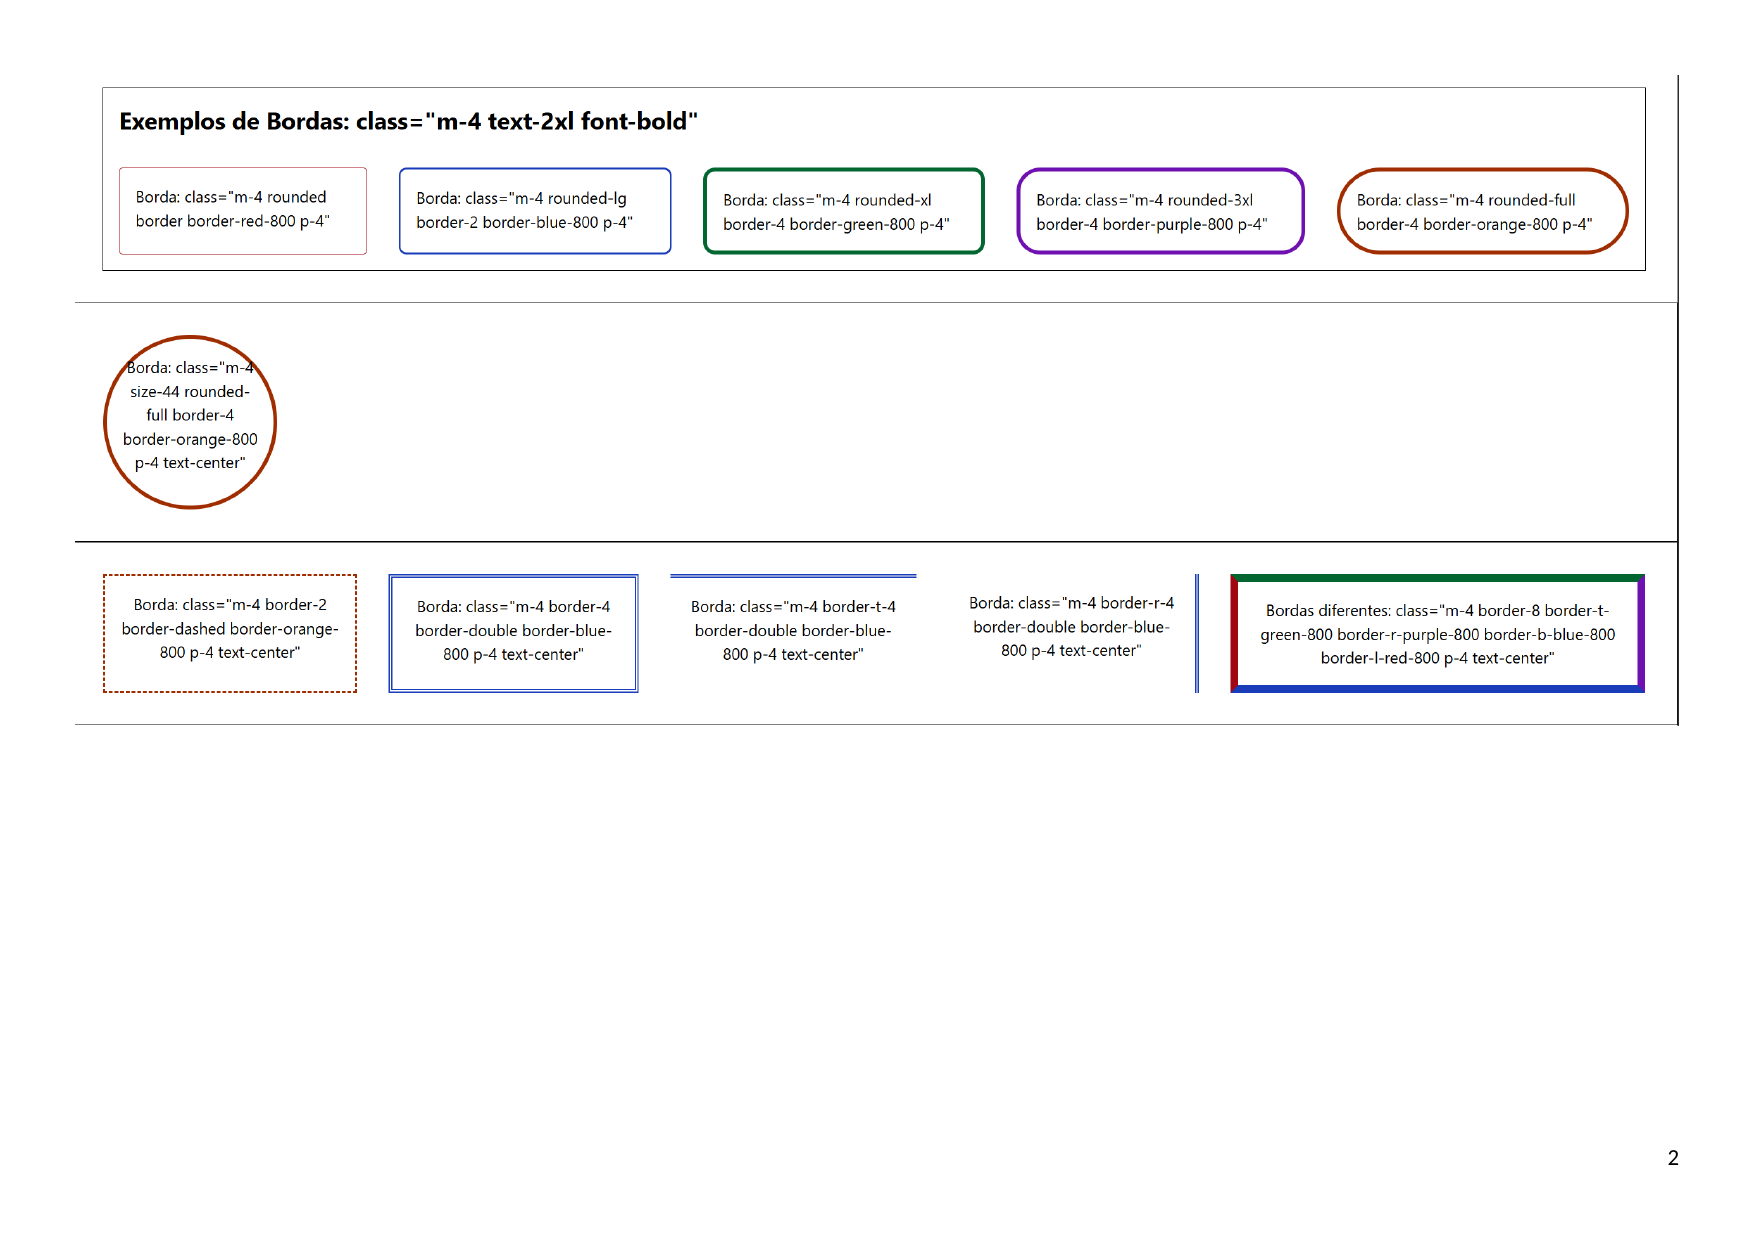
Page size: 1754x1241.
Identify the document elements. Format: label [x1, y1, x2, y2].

picture [75, 75, 1679, 726]
